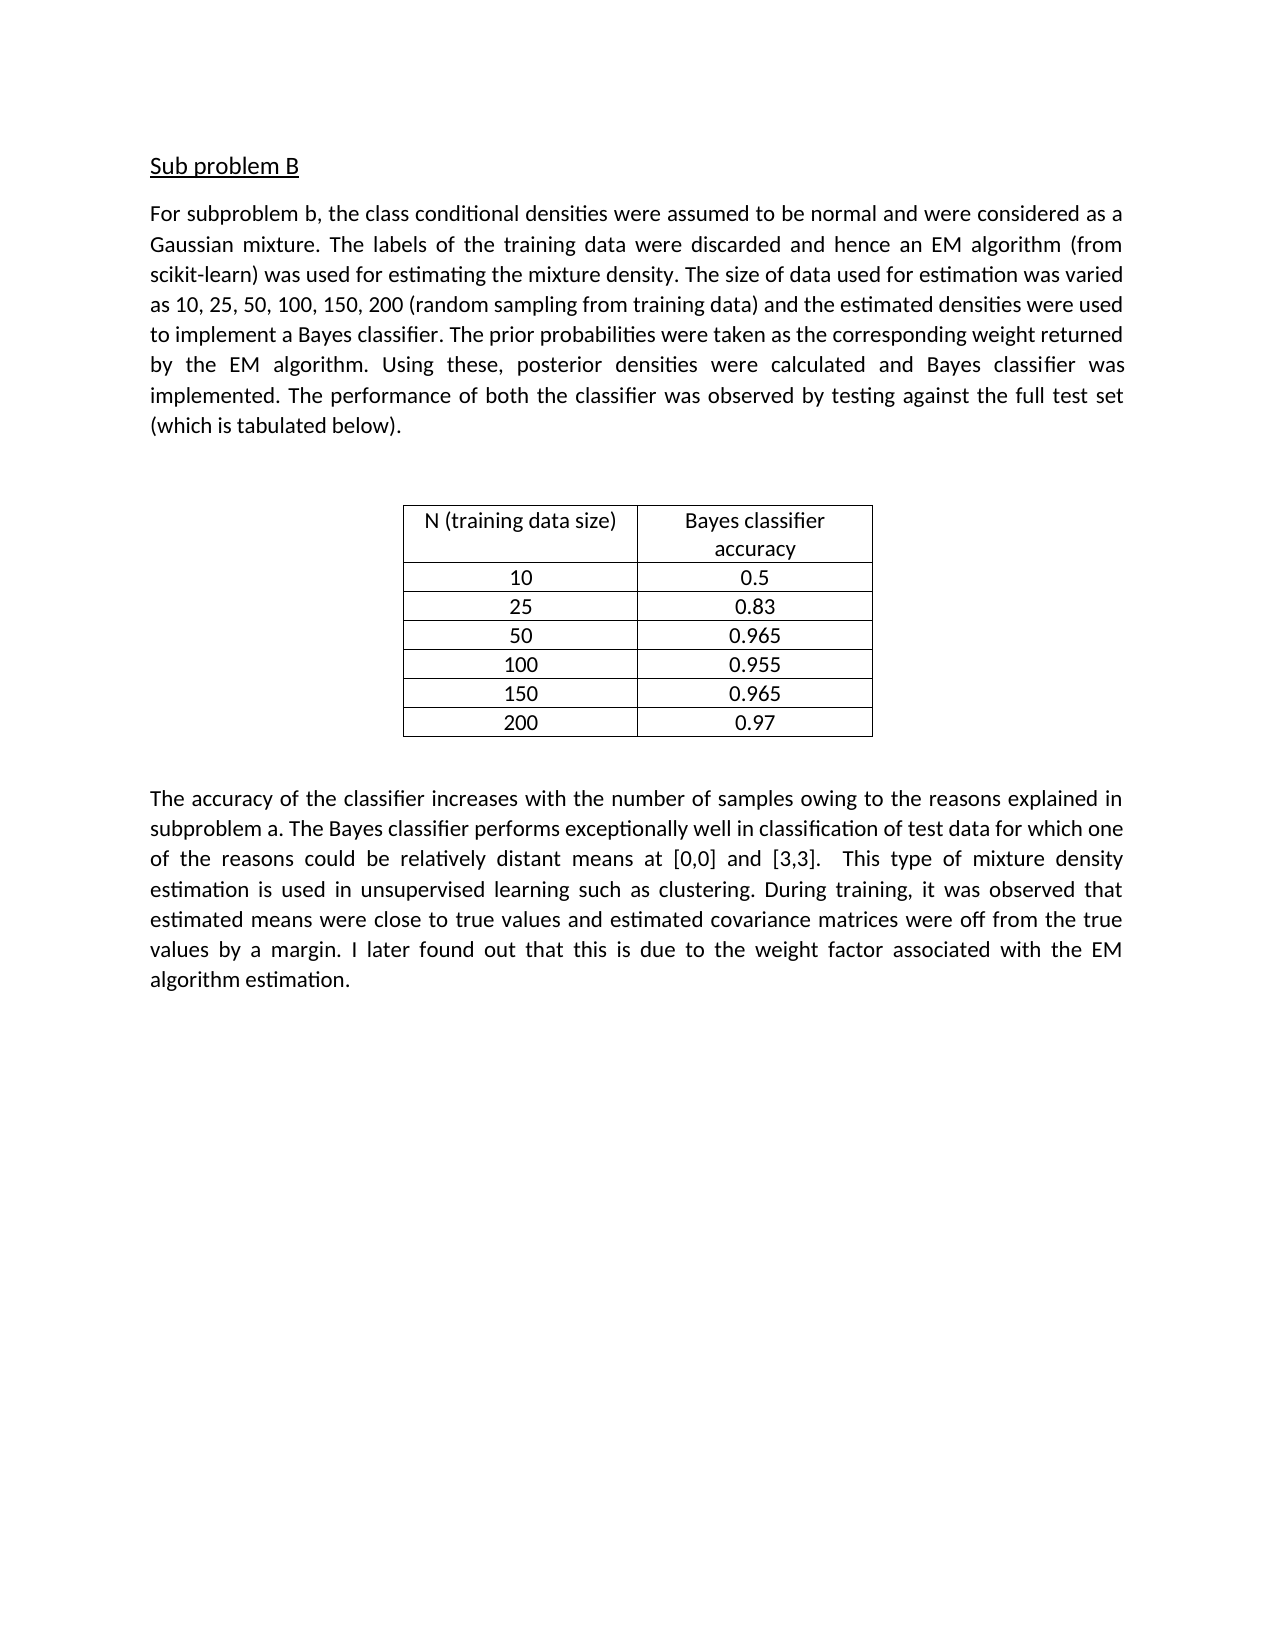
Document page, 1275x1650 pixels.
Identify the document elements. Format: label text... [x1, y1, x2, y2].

table_cell 0.5 [638, 563, 872, 591]
table_cell 0.965 [638, 679, 872, 707]
table_header N (training data size) [404, 506, 637, 562]
table_cell 150 [404, 679, 637, 707]
table_cell 0.97 [638, 708, 872, 736]
table_cell 0.955 [638, 650, 872, 678]
table_header Bayes classifier accuracy [638, 506, 872, 562]
text Sub problem B [150, 150, 1125, 181]
table_cell 25 [404, 592, 637, 620]
table_cell 200 [404, 708, 637, 736]
table_cell 0.965 [638, 621, 872, 649]
table_cell 10 [404, 563, 637, 591]
table_cell 100 [404, 650, 637, 678]
table_cell 0.83 [638, 592, 872, 620]
table_cell 50 [404, 621, 637, 649]
text For subproblem b, the class conditional densities were assumed to be normal and were considered as a Gaussian mixture. The labels of the training data were discarded and hence an EM algorithm (from scikit-learn) was used for estimating the mixture density. The size of data used for estimation was varied as 10, 25, 50, 100, 150, 200 (random sampling from training data) and the estimated densities were used to implement a Bayes classifier. The prior probabilities were taken as the corresponding weight returned by the EM algorithm. Using these, posterior densities were calculated and Bayes classifier was implemented. The performance of both the classifier was observed by testing against the full test set (which is tabulated below). [150, 199, 1125, 439]
text The accuracy of the classifier increases with the number of samples owing to the reasons explained in subproblem a. The Bayes classifier performs exceptionally well in classification of test data for which one of the reasons could be relatively distant means at [0,0] and [3,3]. This type of mixture density estimation is used in unsupervised learning such as clustering. During training, it was observed that estimated means were close to true values and estimated covariance matrices were off from the true values by a margin. I later found out that this is due to the weight factor associated with the EM algorithm estimation. [150, 784, 1125, 993]
